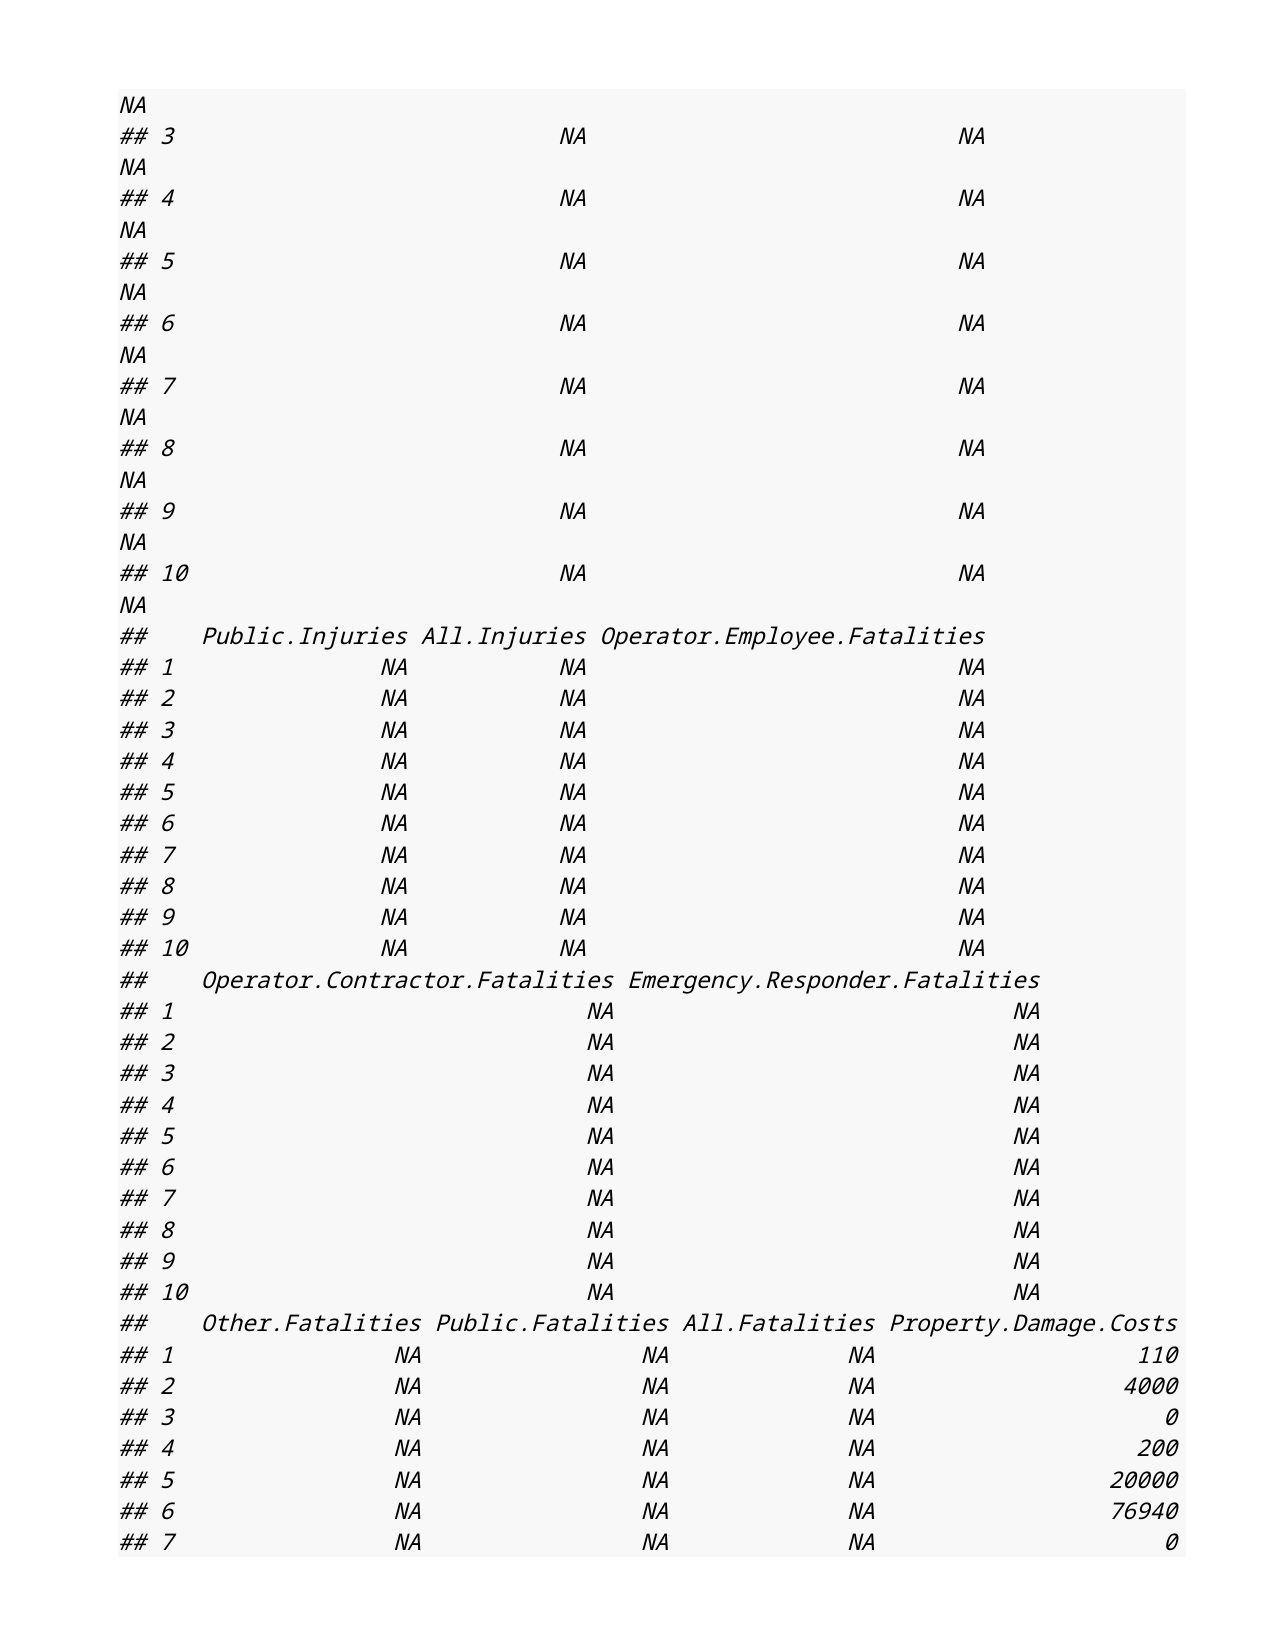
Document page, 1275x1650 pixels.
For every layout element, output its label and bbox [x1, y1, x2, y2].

text [118, 89, 1186, 1557]
